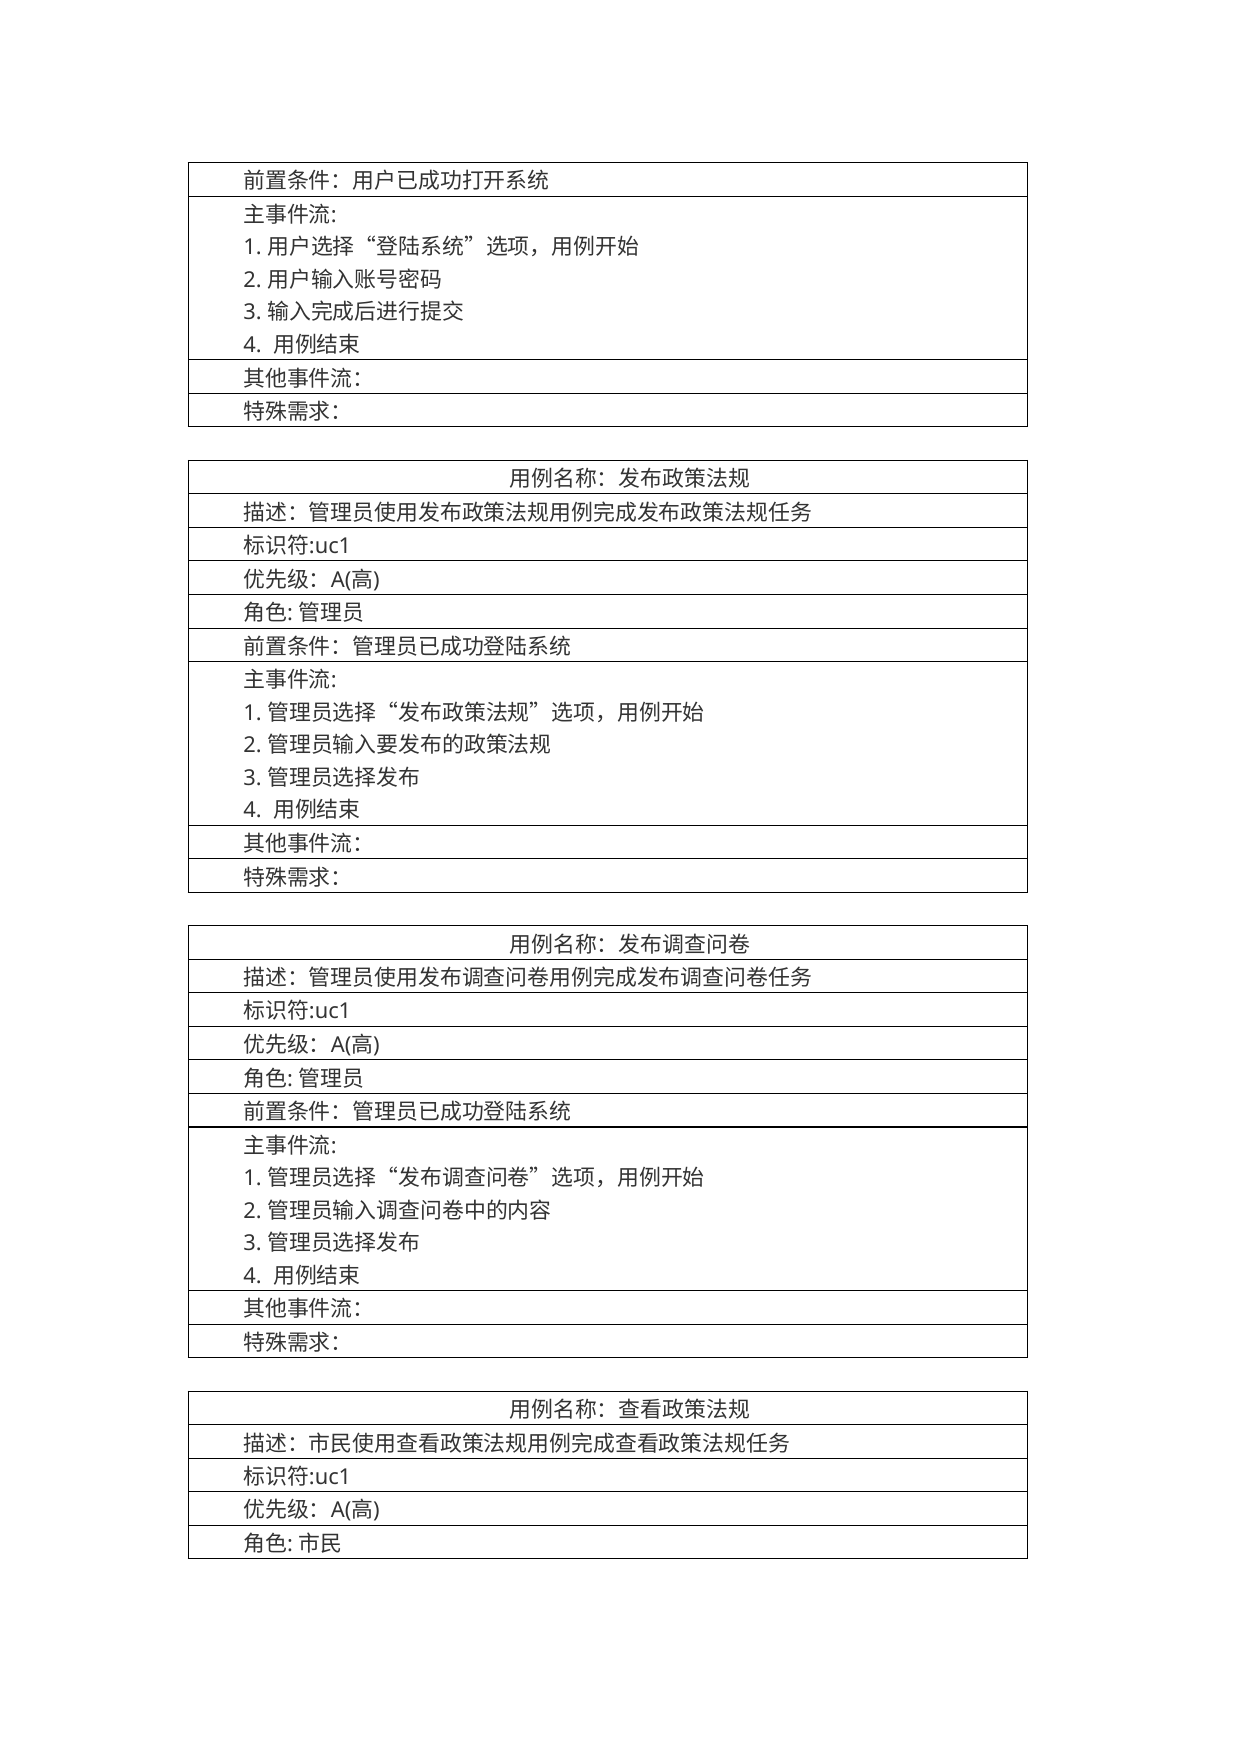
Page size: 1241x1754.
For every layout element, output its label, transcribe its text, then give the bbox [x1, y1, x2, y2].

table_cell 特殊需求： [189, 859, 1027, 892]
table_cell 优先级：A(高) [189, 1027, 1027, 1059]
table_header 用例名称：发布政策法规 [189, 461, 1027, 493]
table_cell 标识符:uc1 [189, 528, 1027, 560]
table_cell 主事件流: 1. 管理员选择“发布政策法规”选项，用例开始 2. 管理员输入要发布的政策法规 3. 管理员选择发布 4. 用例结束 [189, 662, 1027, 824]
table_cell 标识符:uc1 [189, 1459, 1027, 1491]
table_cell 特殊需求： [189, 394, 1027, 426]
table_cell 前置条件：管理员已成功登陆系统 [189, 629, 1027, 661]
table_cell 特殊需求： [189, 1325, 1027, 1357]
table_cell 主事件流: 1. 用户选择“登陆系统”选项，用例开始 2. 用户输入账号密码 3. 输入完成后进行提交 4. 用例结束 [189, 197, 1027, 359]
table_cell 其他事件流： [189, 360, 1027, 393]
table_header 用例名称：发布调查问卷 [189, 926, 1027, 959]
table_cell 其他事件流： [189, 1291, 1027, 1323]
table_cell 优先级：A(高) [189, 561, 1027, 594]
table_cell 角色: 管理员 [189, 1060, 1027, 1093]
table_cell 优先级：A(高) [189, 1492, 1027, 1525]
table_cell 前置条件：用户已成功打开系统 [189, 163, 1027, 196]
table_cell 描述：管理员使用发布政策法规用例完成发布政策法规任务 [189, 494, 1027, 527]
table_cell 描述：市民使用查看政策法规用例完成查看政策法规任务 [189, 1425, 1027, 1458]
table_cell 标识符:uc1 [189, 993, 1027, 1026]
table_cell 角色: 管理员 [189, 595, 1027, 627]
table_cell 角色: 市民 [189, 1526, 1027, 1558]
table_cell 前置条件：管理员已成功登陆系统 [189, 1094, 1027, 1126]
table_cell 主事件流: 1. 管理员选择“发布调查问卷”选项，用例开始 2. 管理员输入调查问卷中的内容 3. 管理员选择发布 4. 用例结束 [189, 1128, 1027, 1290]
table_cell 其他事件流： [189, 826, 1027, 858]
table_cell 描述：管理员使用发布调查问卷用例完成发布调查问卷任务 [189, 960, 1027, 992]
table_header 用例名称：查看政策法规 [189, 1392, 1027, 1424]
